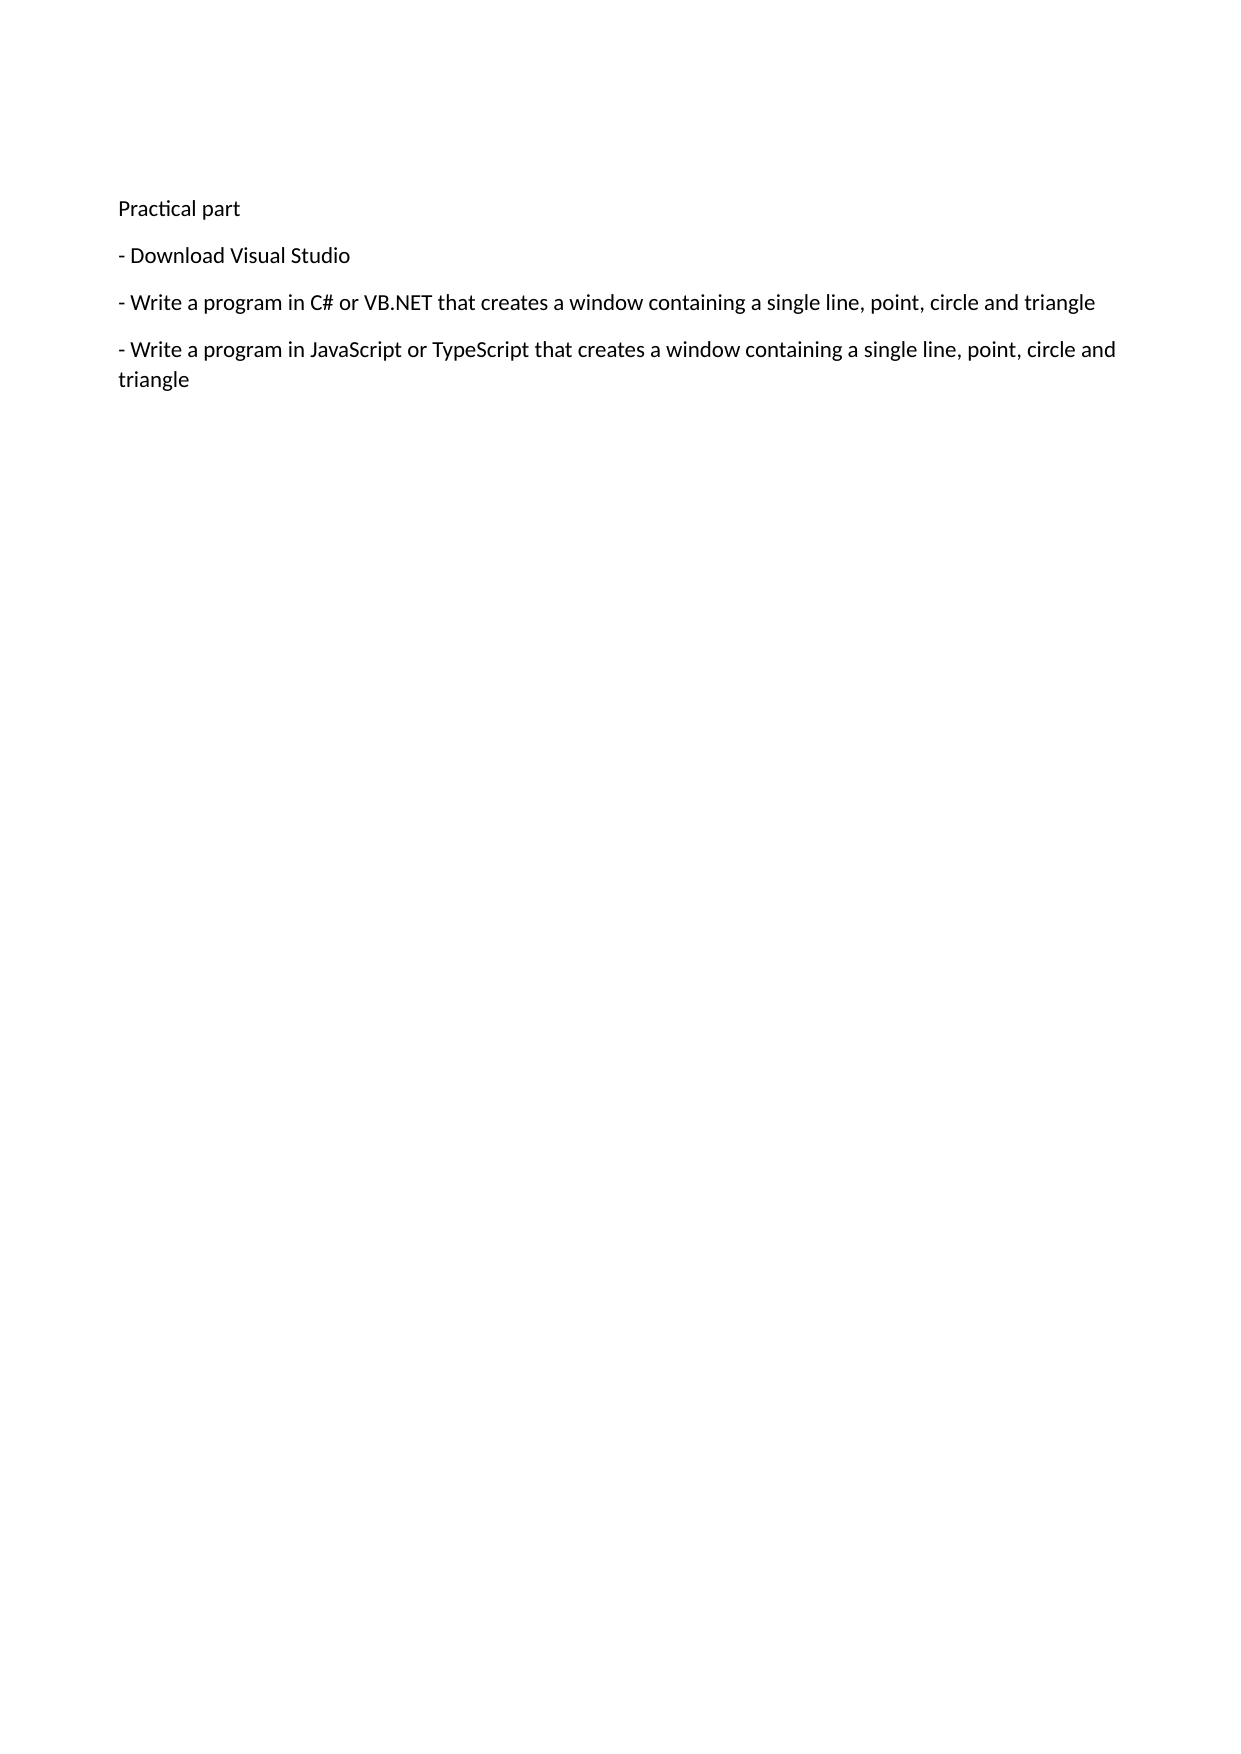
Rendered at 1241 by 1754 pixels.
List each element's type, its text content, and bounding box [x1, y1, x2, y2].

text - Download Visual Studio [118, 241, 1122, 269]
text Practical part [118, 194, 1122, 222]
text - Write a program in JavaScript or TypeScript that creates a window containing a single line, point, circle and triangle [118, 335, 1122, 393]
text - Write a program in C# or VB.NET that creates a window containing a single line, point, circle and triangle [118, 288, 1122, 316]
